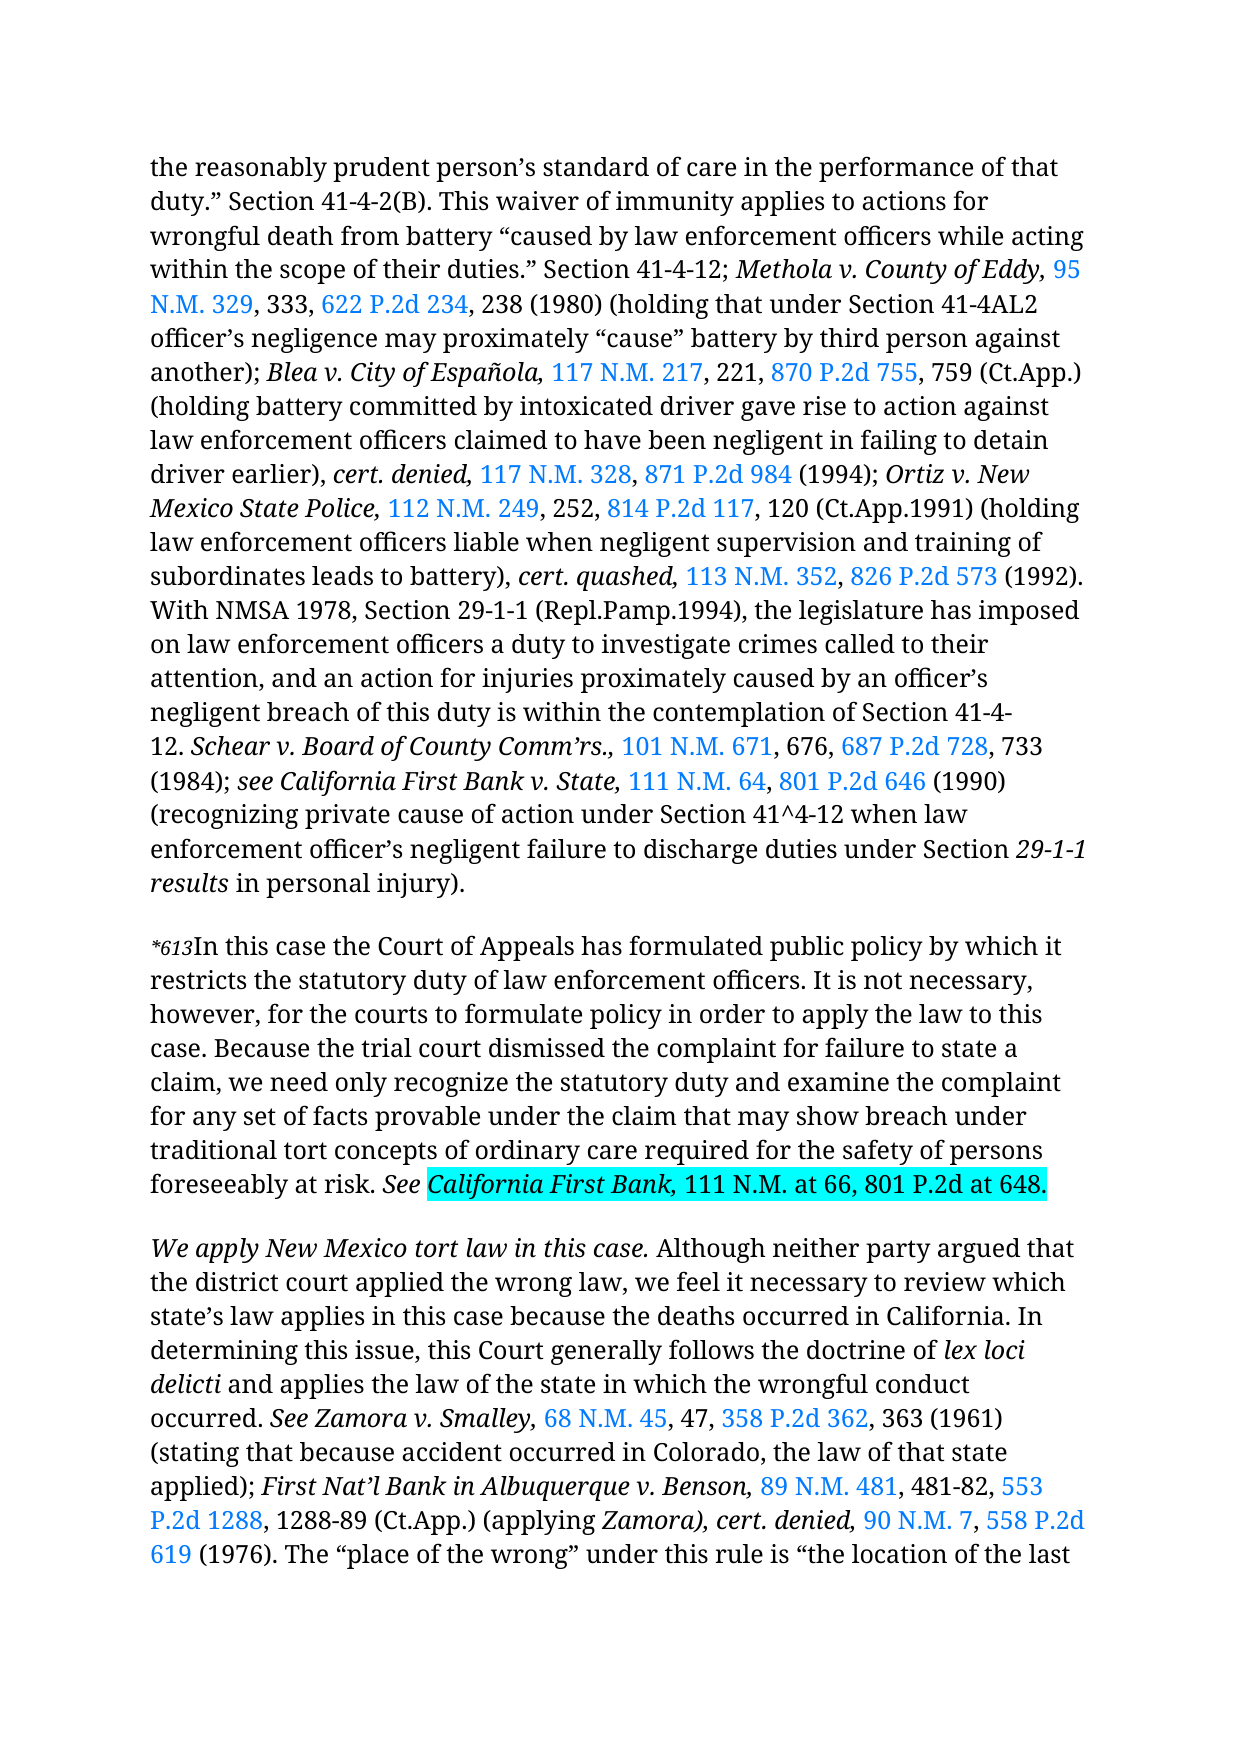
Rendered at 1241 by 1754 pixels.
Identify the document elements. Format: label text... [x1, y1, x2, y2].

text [150, 1230, 1090, 1571]
text *613In this case the Court of Appeals has formulated public policy by which it restricts the statutory duty of law enforcement officers. It is not necessary, however, for the courts to formulate policy in order to apply the law to this case. Because the trial court dismissed the complaint for failure to state a claim, we need only recognize the statutory duty and examine the complaint for any set of facts provable under the claim that may show breach under traditional tort concepts of ordinary care required for the safety of persons foreseeably at risk. See California First Bank, 111 N.M. at 66, 801 P.2d at 648. [150, 928, 1090, 1201]
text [150, 150, 1090, 899]
